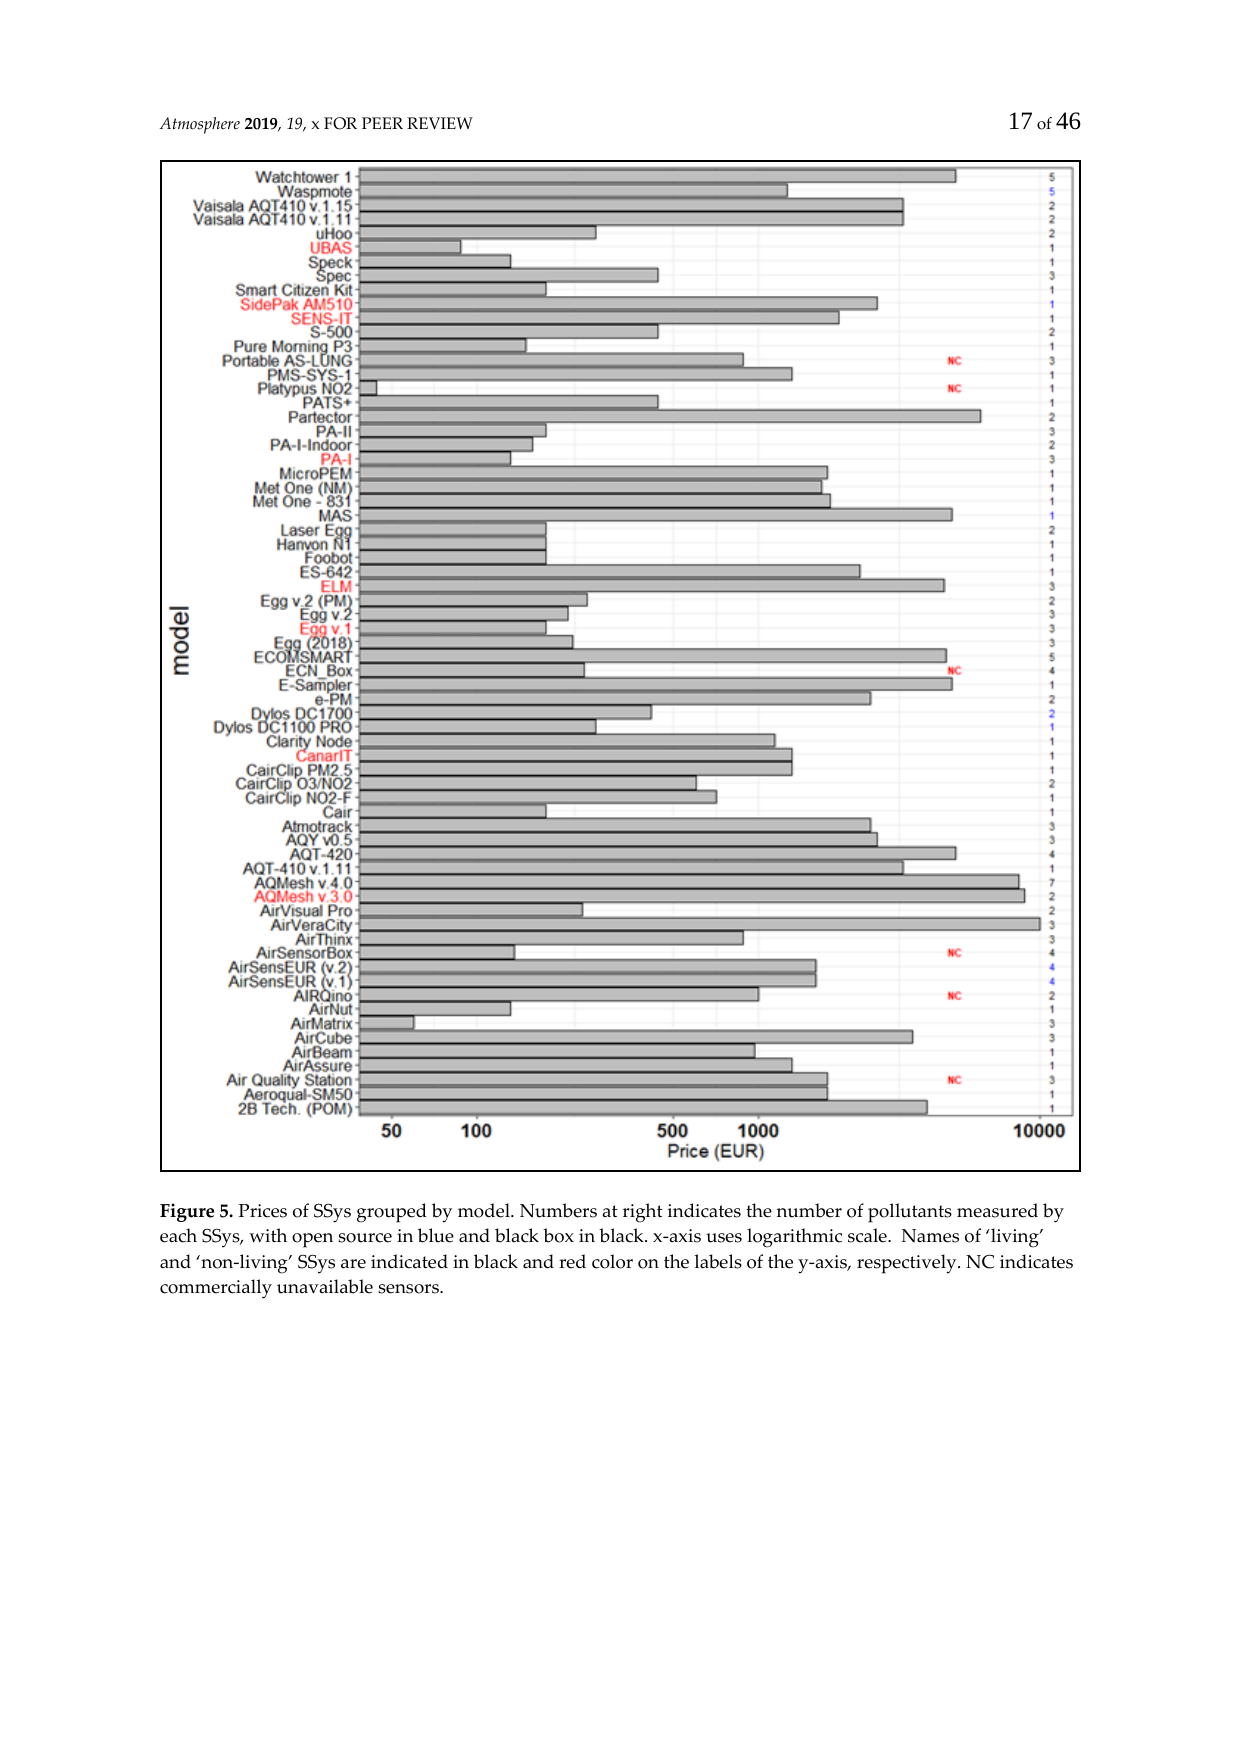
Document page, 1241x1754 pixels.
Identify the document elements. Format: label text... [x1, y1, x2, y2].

picture [162, 162, 1079, 1170]
text Figure 5. Prices of SSys grouped by model. Numbers at right indicates the number of pollutants measured by each SSys, with open source in blue and black box in black. x-axis uses logarithmic scale. Names of ‘living’ and ‘non-living’ SSys are indicated in black and red color on the labels of the y-axis, respectively. NC indicates commercially unavailable sensors. [159, 1197, 1081, 1299]
